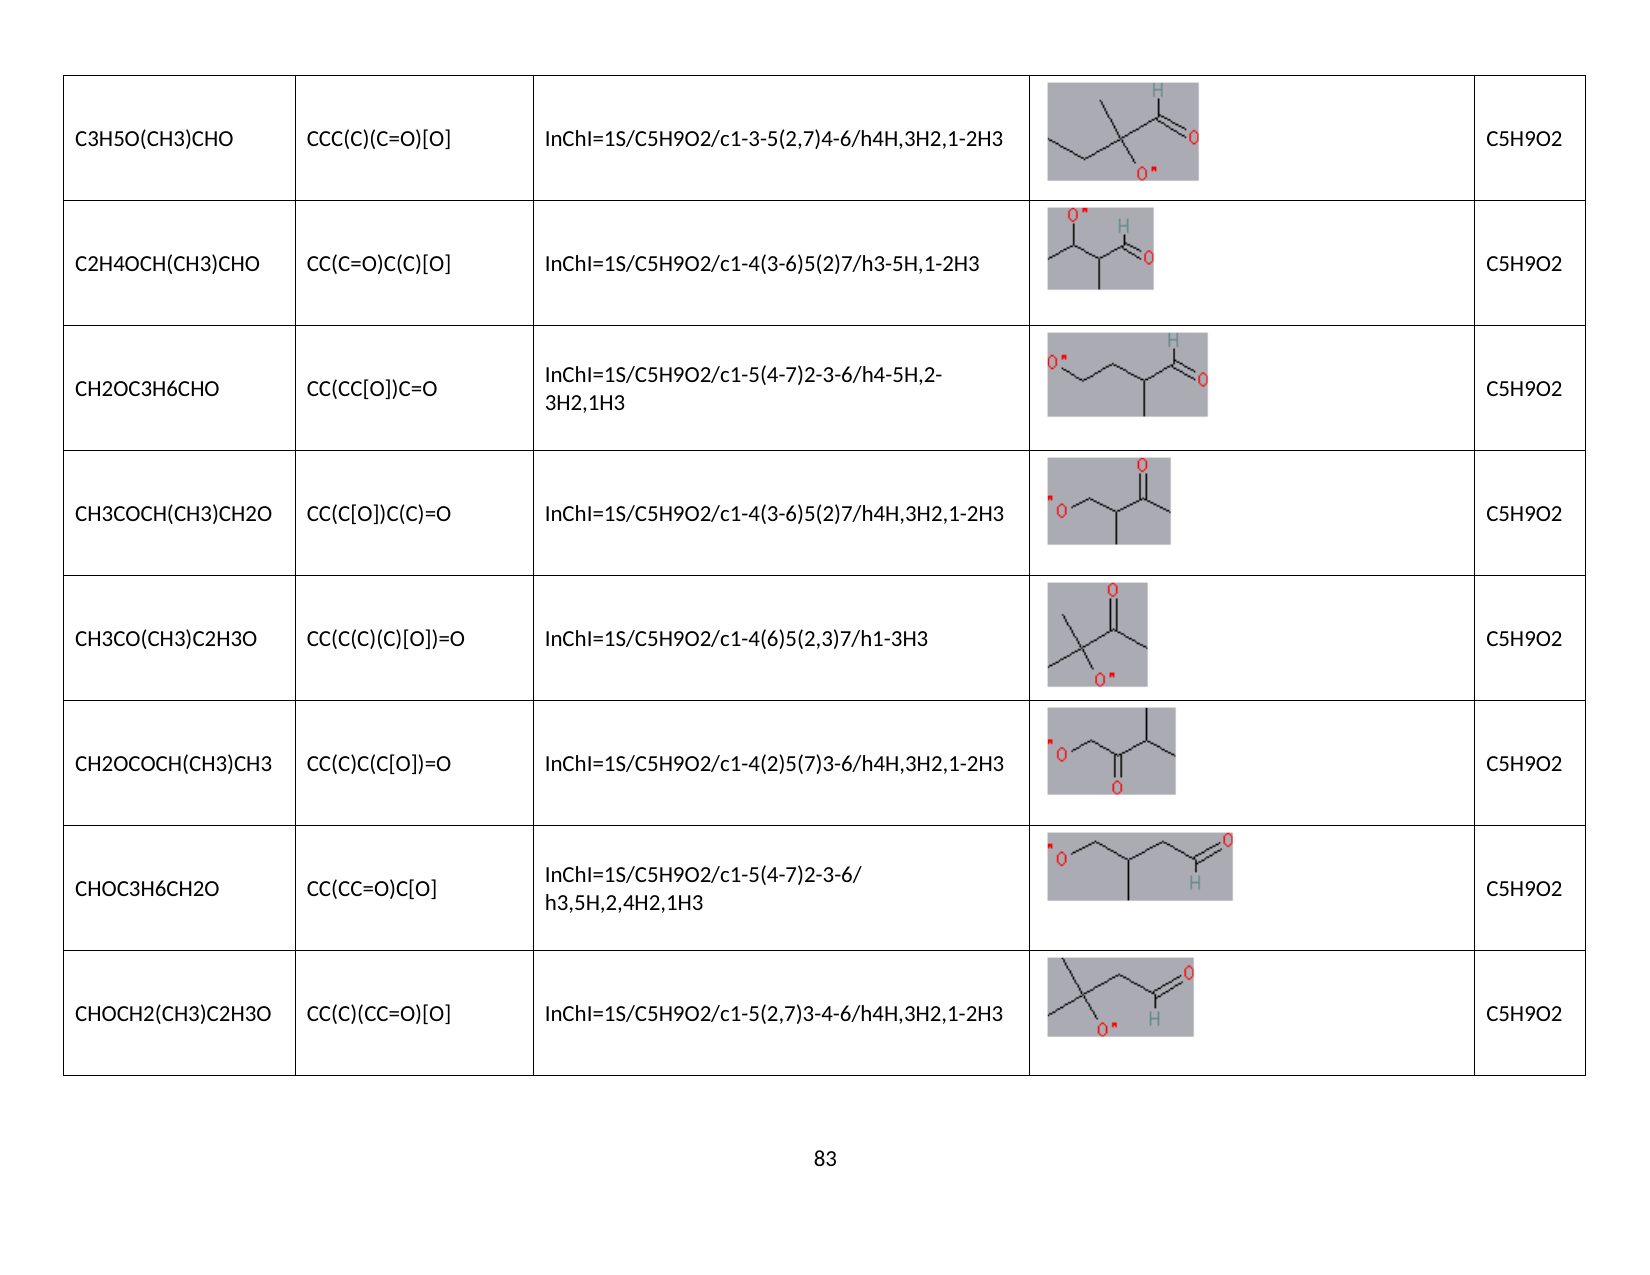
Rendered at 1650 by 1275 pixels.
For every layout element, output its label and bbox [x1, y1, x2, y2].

picture [1041, 326, 1216, 425]
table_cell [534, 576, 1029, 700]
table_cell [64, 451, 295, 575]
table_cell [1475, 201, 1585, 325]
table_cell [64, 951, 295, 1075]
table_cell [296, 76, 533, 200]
picture [1041, 201, 1162, 298]
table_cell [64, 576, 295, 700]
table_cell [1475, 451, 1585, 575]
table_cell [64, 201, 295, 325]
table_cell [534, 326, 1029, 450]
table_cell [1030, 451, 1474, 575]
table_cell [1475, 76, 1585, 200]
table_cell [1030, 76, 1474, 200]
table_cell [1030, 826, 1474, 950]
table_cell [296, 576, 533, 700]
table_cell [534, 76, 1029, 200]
picture [1041, 826, 1241, 909]
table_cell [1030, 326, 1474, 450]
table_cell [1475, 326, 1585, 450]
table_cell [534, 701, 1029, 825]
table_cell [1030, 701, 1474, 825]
picture [1041, 701, 1184, 803]
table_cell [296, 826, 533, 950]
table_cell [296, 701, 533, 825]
picture [1041, 76, 1207, 189]
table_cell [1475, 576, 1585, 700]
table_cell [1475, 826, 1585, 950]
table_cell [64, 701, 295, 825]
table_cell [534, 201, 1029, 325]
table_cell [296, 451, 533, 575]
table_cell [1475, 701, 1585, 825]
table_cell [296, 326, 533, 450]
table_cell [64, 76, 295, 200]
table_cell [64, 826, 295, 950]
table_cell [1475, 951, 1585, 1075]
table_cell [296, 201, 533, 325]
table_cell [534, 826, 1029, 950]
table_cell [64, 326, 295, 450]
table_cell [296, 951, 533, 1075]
picture [1041, 451, 1179, 553]
picture [1041, 576, 1155, 695]
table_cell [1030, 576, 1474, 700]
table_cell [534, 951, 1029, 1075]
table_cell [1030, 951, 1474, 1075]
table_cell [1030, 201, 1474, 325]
picture [1041, 951, 1202, 1045]
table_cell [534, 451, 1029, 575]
